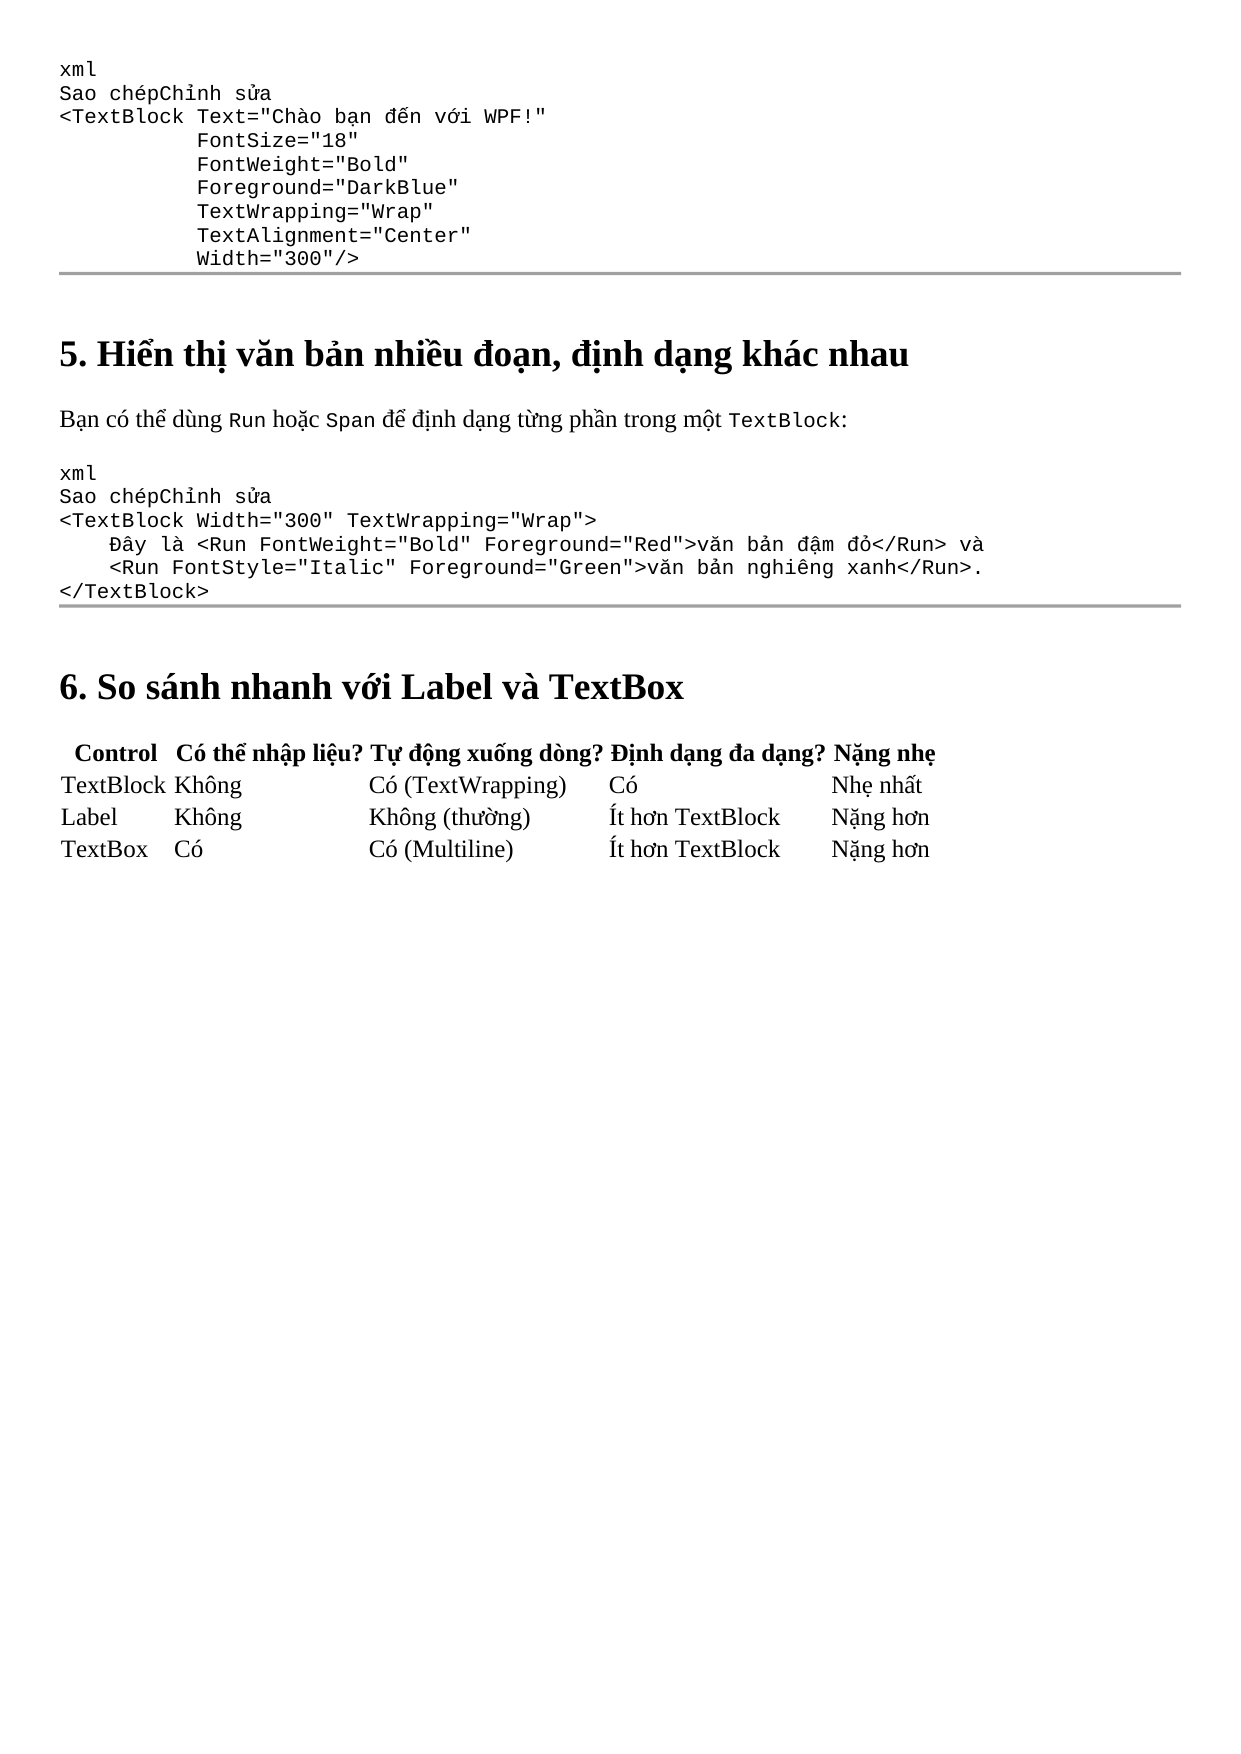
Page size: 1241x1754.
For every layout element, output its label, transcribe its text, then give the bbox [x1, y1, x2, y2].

text <TextBlock Text="Chào bạn đến với WPF!" [59, 106, 1181, 130]
table_cell Không (thường) [367, 800, 607, 832]
table_cell Có (Multiline) [367, 832, 607, 864]
text xml [59, 59, 1181, 83]
text Sao chépChỉnh sửa [59, 486, 1181, 510]
table_cell Có (TextWrapping) [367, 768, 607, 800]
table_header Control [59, 736, 172, 768]
text Foreground="DarkBlue" [59, 177, 1181, 201]
text Width="300"/> [59, 248, 1181, 271]
table_cell Nặng hơn [830, 832, 939, 864]
text <TextBlock Width="300" TextWrapping="Wrap"> [59, 510, 1181, 533]
table_cell Không [173, 768, 367, 800]
table_cell Ít hơn TextBlock [607, 832, 829, 864]
table_cell TextBox [59, 832, 172, 864]
text <Run FontStyle="Italic" Foreground="Green">văn bản nghiêng xanh</Run>. [59, 557, 1181, 581]
text 6. So sánh nhanh với Label và TextBox [59, 664, 1181, 707]
text FontWeight="Bold" [59, 154, 1181, 177]
table_cell Có [607, 768, 829, 800]
table_cell Có [173, 832, 367, 864]
table_cell Nhẹ nhất [830, 768, 939, 800]
text Bạn có thể dùng Run hoặc Span để định dạng từng phần trong một TextBlock: [59, 404, 1181, 433]
table_cell Label [59, 800, 172, 832]
table_header Tự động xuống dòng? [367, 736, 607, 768]
text TextAlignment="Center" [59, 224, 1181, 248]
text FontSize="18" [59, 130, 1181, 154]
table_header Định dạng đa dạng? [607, 736, 829, 768]
text 5. Hiển thị văn bản nhiều đoạn, định dạng khác nhau [59, 332, 1181, 375]
table_cell Nặng hơn [830, 800, 939, 832]
table_header Nặng nhẹ [830, 736, 939, 768]
text TextWrapping="Wrap" [59, 201, 1181, 224]
table_cell Không [173, 800, 367, 832]
text </TextBlock> [59, 581, 1181, 604]
table_header Có thể nhập liệu? [173, 736, 367, 768]
table_cell TextBlock [59, 768, 172, 800]
text Đây là <Run FontWeight="Bold" Foreground="Red">văn bản đậm đỏ</Run> và [59, 533, 1181, 557]
table_cell Ít hơn TextBlock [607, 800, 829, 832]
text xml [59, 463, 1181, 486]
text Sao chépChỉnh sửa [59, 83, 1181, 106]
